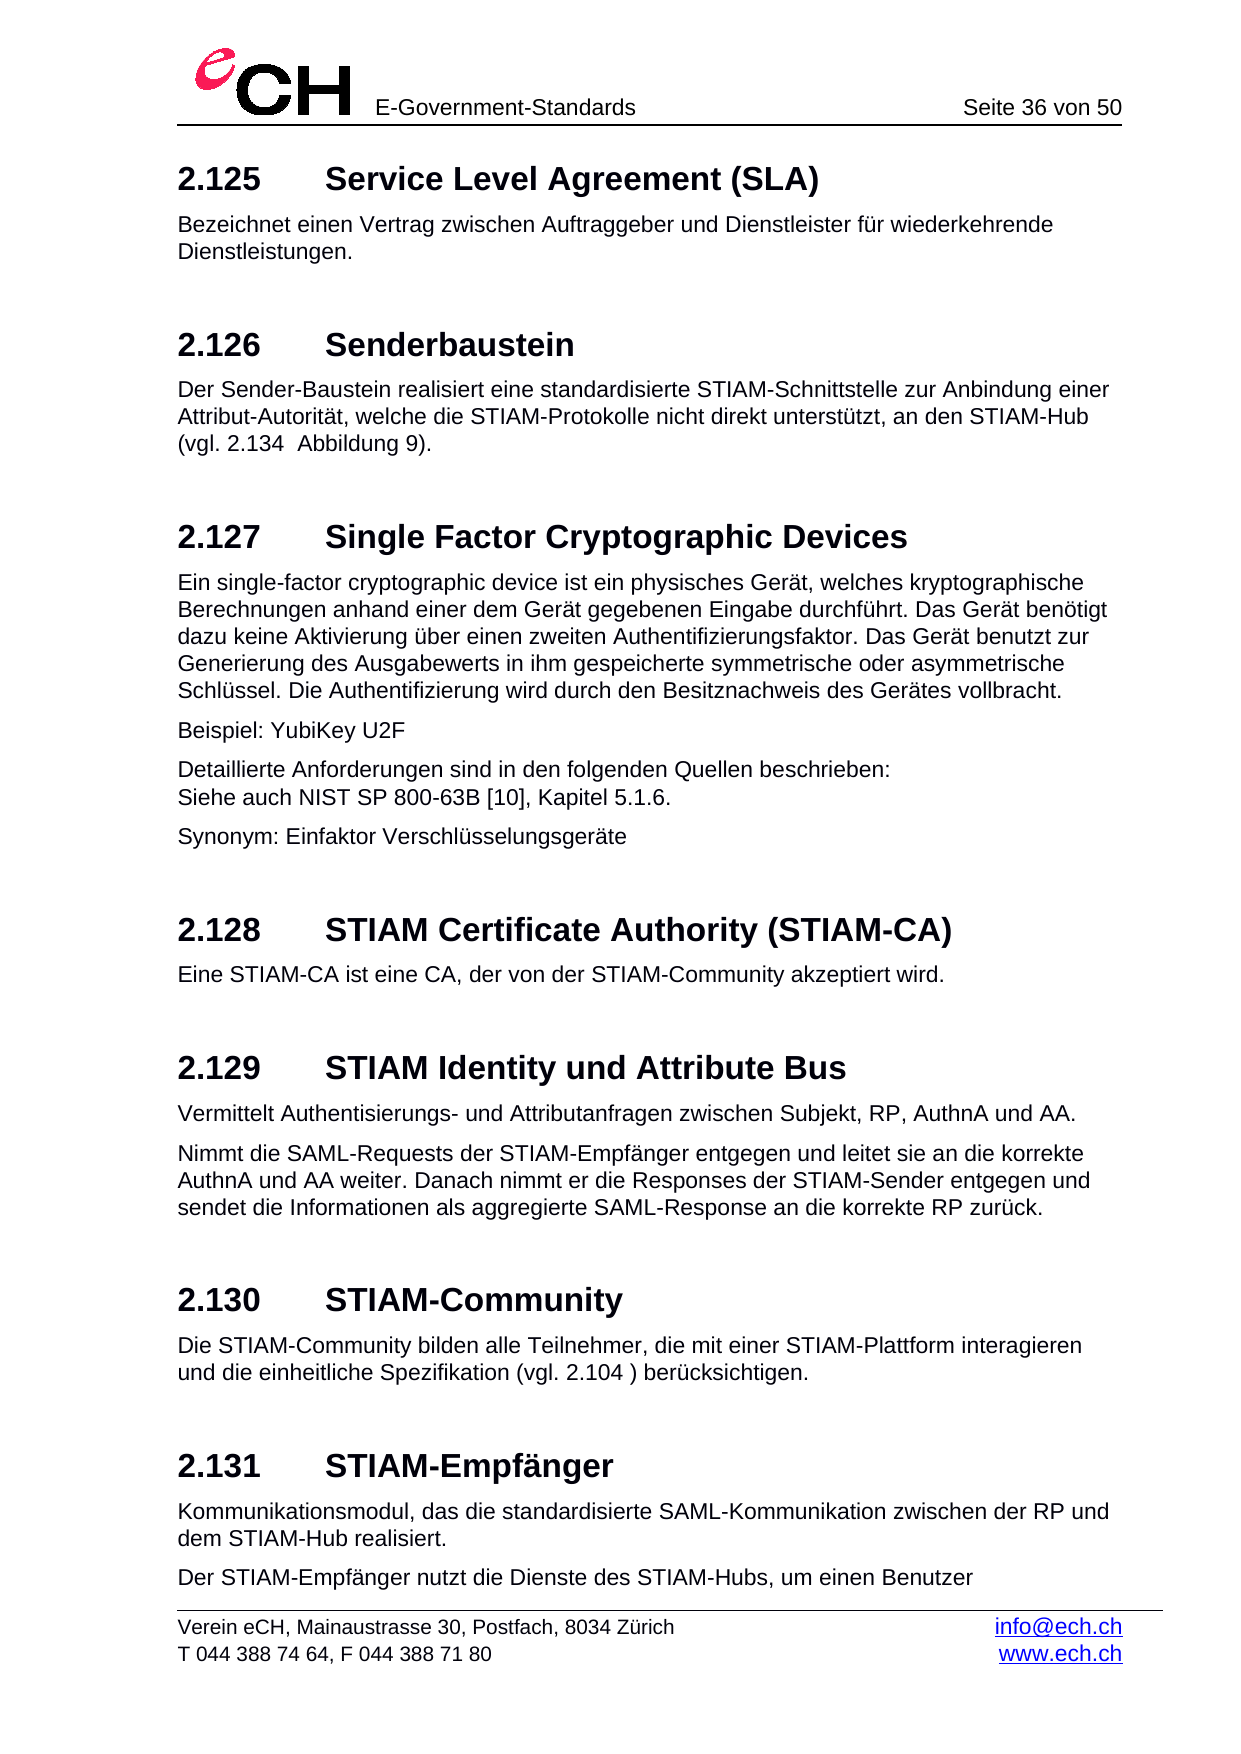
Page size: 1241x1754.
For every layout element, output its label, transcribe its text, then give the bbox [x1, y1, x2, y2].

subtitle STIAM Identity und Attribute Bus [177, 1048, 1122, 1087]
text Vermittelt Authentisierungs- und Attributanfragen zwischen Subjekt, RP, AuthnA und AA. [177, 1099, 1122, 1126]
text Kommunikationsmodul, das die standardisierte SAML-Kommunikation zwischen der RP und dem STIAM-Hub realisiert. [177, 1497, 1122, 1551]
text Synonym: Einfaktor Verschlüsselungsgeräte [177, 822, 1122, 849]
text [177, 1563, 1122, 1591]
text Bezeichnet einen Vertrag zwischen Auftraggeber und Dienstleister für wiederkehrende Dienstleistungen. [177, 210, 1122, 264]
text Die STIAM-Community bilden alle Teilnehmer, die mit einer STIAM-Plattform interagieren und die einheitliche Spezifikation (vgl. 2.104 ) berücksichtigen. [177, 1331, 1122, 1386]
text Eine STIAM-CA ist eine CA, der von der STIAM-Community akzeptiert wird. [177, 961, 1122, 988]
subtitle Senderbaustein [177, 324, 1122, 363]
text Nimmt die SAML-Requests der STIAM-Empfänger entgegen und leitet sie an die korrekte AuthnA und AA weiter. Danach nimmt er die Responses der STIAM-Sender entgegen und sendet die Informationen als aggregierte SAML-Response an die korrekte RP zurück. [177, 1139, 1122, 1220]
text Detaillierte Anforderungen sind in den folgenden Quellen beschrieben: Siehe auch NIST SP 800-63B [10], Kapitel 5.1.6. [177, 756, 1122, 810]
text Beispiel: YubiKey U2F [177, 716, 1122, 743]
subtitle STIAM-Empfänger [177, 1446, 1122, 1484]
subtitle STIAM-Community [177, 1280, 1122, 1319]
subtitle Single Factor Cryptographic Devices [177, 517, 1122, 556]
subtitle STIAM Certificate Authority (STIAM-CA) [177, 910, 1122, 948]
subtitle Service Level Agreement (SLA) [177, 159, 1122, 197]
text Der Sender-Baustein realisiert eine standardisierte STIAM-Schnittstelle zur Anbindung einer Attribut-Autorität, welche die STIAM-Protokolle nicht direkt unterstützt, an den STIAM-Hub (vgl. 2.134 Abbildung 9). [177, 376, 1122, 457]
text Ein single-factor cryptographic device ist ein physisches Gerät, welches kryptographische Berechnungen anhand einer dem Gerät gegebenen Eingabe durchführt. Das Gerät benötigt dazu keine Aktivierung über einen zweiten Authentifizierungsfaktor. Das Gerät benutzt zur Generierung des Ausgabewerts in ihm gespeicherte symmetrische oder asymmetrische Schlüssel. Die Authentifizierung wird durch den Besitznachweis des Gerätes vollbracht. [177, 568, 1122, 703]
